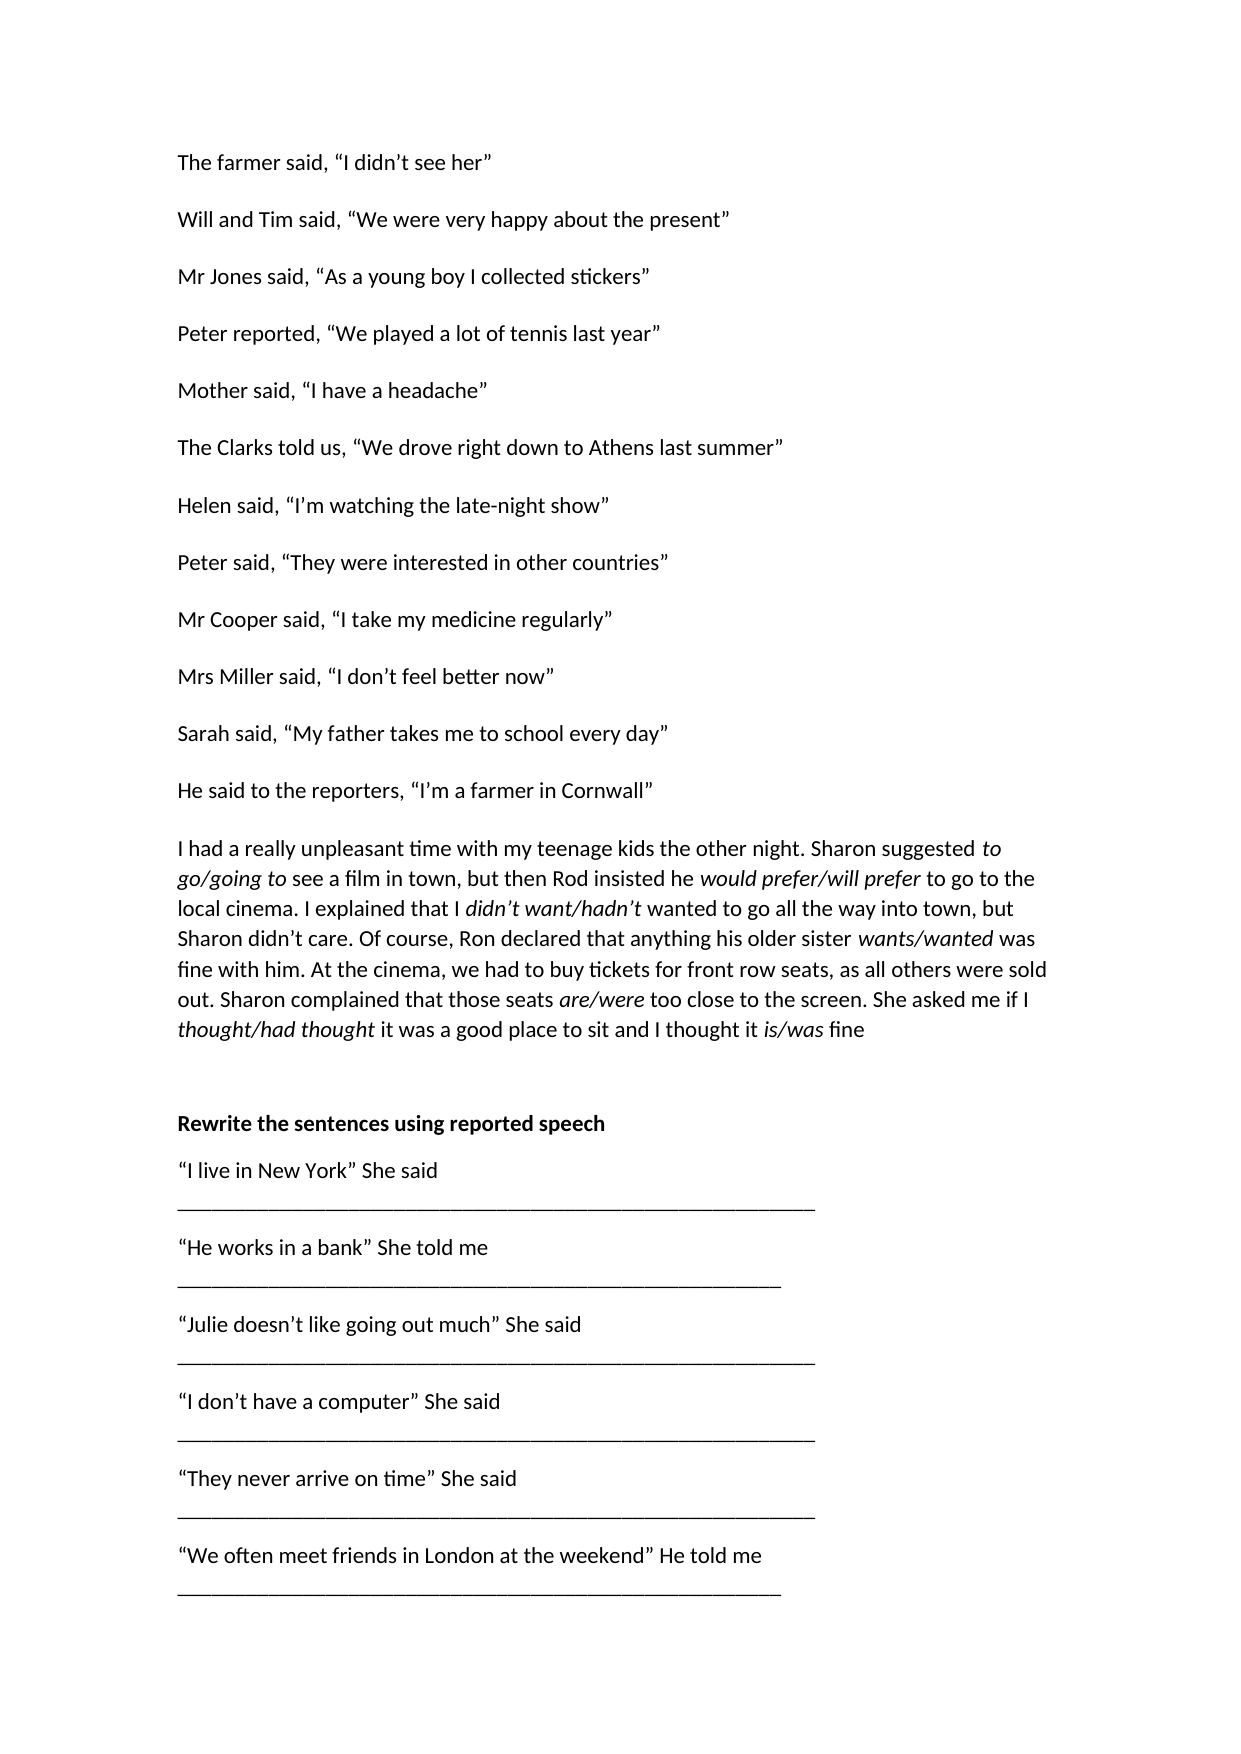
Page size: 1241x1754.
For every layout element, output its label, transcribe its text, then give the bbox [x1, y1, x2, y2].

text The Clarks told us, “We drove right down to Athens last summer” [177, 433, 1063, 462]
text “He works in a bank” She told me _____________________________________________________ [177, 1233, 1063, 1291]
text “They never arrive on time” She said ________________________________________________________ [177, 1464, 1063, 1522]
text “Julie doesn’t like going out much” She said ________________________________________________________ [177, 1310, 1063, 1368]
text “I live in New York” She said ________________________________________________________ [177, 1156, 1063, 1214]
text Peter reported, “We played a lot of tennis last year” [177, 319, 1063, 347]
text Will and Tim said, “We were very happy about the present” [177, 205, 1063, 233]
text Mother said, “I have a headache” [177, 376, 1063, 404]
text “I don’t have a computer” She said ________________________________________________________ [177, 1387, 1063, 1445]
text Mrs Miller said, “I don’t feel better now” [177, 662, 1063, 690]
text He said to the reporters, “I’m a farmer in Cornwall” [177, 777, 1063, 805]
text I had a really unpleasant time with my teenage kids the other night. Sharon suggested to go/going to see a film in town, but then Rod insisted he would prefer/will prefer to go to the local cinema. I explained that I didn’t want/hadn’t wanted to go all the way into town, but Sharon didn’t care. Of course, Ron declared that anything his older sister wants/wanted was fine with him. At the cinema, we had to buy tickets for front row seats, as all others were sold out. Sharon complained that those seats are/were too close to the screen. She asked me if I thought/had thought it was a good place to sit and I thought it is/was fine [177, 834, 1063, 1043]
text Sarah said, “My father takes me to school every day” [177, 719, 1063, 747]
text Rewrite the sentences using reported speech [177, 1109, 1063, 1137]
text Mr Cooper said, “I take my medicine regularly” [177, 605, 1063, 633]
text Helen said, “I’m watching the late-night show” [177, 491, 1063, 519]
text “We often meet friends in London at the weekend” He told me _____________________________________________________ [177, 1541, 1063, 1599]
text Mr Jones said, “As a young boy I collected stickers” [177, 262, 1063, 290]
text The farmer said, “I didn’t see her” [177, 148, 1063, 176]
text Peter said, “They were interested in other countries” [177, 548, 1063, 576]
